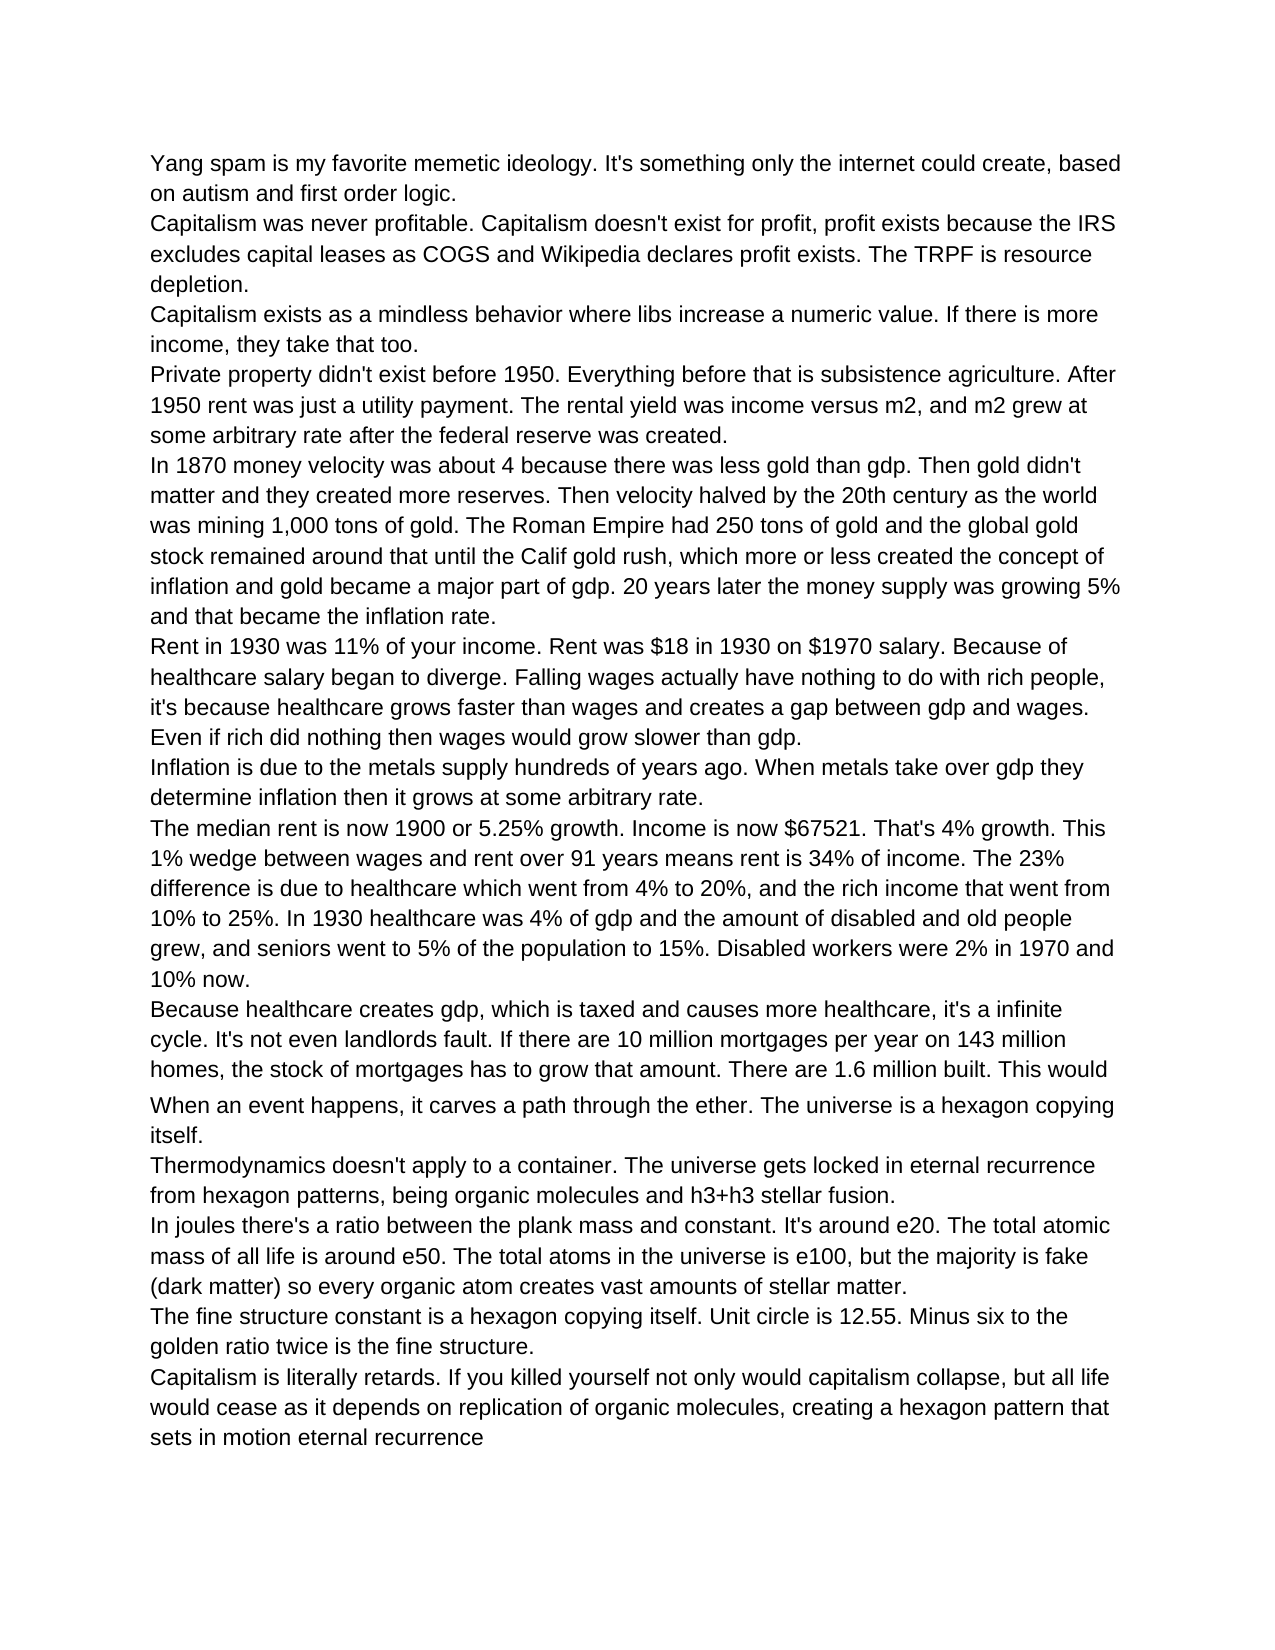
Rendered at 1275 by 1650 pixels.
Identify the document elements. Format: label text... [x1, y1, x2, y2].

text Capitalism was never profitable. Capitalism doesn't exist for profit, profit exists because the IRS excludes capital leases as COGS and Wikipedia declares profit exists. The TRPF is resource depletion. [150, 210, 1125, 297]
text Rent in 1930 was 11% of your income. Rent was $18 in 1930 on $1970 salary. Because of healthcare salary began to diverge. Falling wages actually have nothing to do with rich people, it's because healthcare grows faster than wages and creates a gap between gdp and wages. Even if rich did nothing then wages would grow slower than gdp. [150, 633, 1125, 750]
text Private property didn't exist before 1950. Everything before that is subsistence agriculture. After 1950 rent was just a utility payment. The rental yield was income versus m2, and m2 grew at some arbitrary rate after the federal reserve was created. [150, 361, 1125, 448]
text Yang spam is my favorite memetic ideology. It's something only the internet could create, based on autism and first order logic. [150, 150, 1125, 207]
text Capitalism exists as a mindless behavior where libs increase a numeric value. If there is more income, they take that too. [150, 301, 1125, 358]
text Inflation is due to the metals supply hundreds of years ago. When metals take over gdp they determine inflation then it grows at some arbitrary rate. [150, 754, 1125, 811]
text In 1870 money velocity was about 4 because there was less gold than gdp. Then gold didn't matter and they created more reserves. Then velocity halved by the 20th century as the world was mining 1,000 tons of gold. The Roman Empire had 250 tons of gold and the global gold stock remained around that until the Calif gold rush, which more or less created the concept of inflation and gold became a major part of gdp. 20 years later the money supply was growing 5% and that became the inflation rate. [150, 452, 1125, 629]
text The median rent is now 1900 or 5.25% growth. Income is now $67521. That's 4% growth. This 1% wedge between wages and rent over 91 years means rent is 34% of income. The 23% difference is due to healthcare which went from 4% to 20%, and the rich income that went from 10% to 25%. In 1930 healthcare was 4% of gdp and the amount of disabled and old people grew, and seniors went to 5% of the population to 15%. Disabled workers were 2% in 1970 and 10% now. [150, 814, 1125, 992]
text Because healthcare creates gdp, which is taxed and causes more healthcare, it's a infinite cycle. It's not even landlords fault. If there are 10 million mortgages per year on 143 million homes, the stock of mortgages has to grow that amount. There are 1.6 million built. This would have limited inflation to 1%, but they chose to inflate anyway based on the California gold rush number. [150, 996, 1125, 1083]
